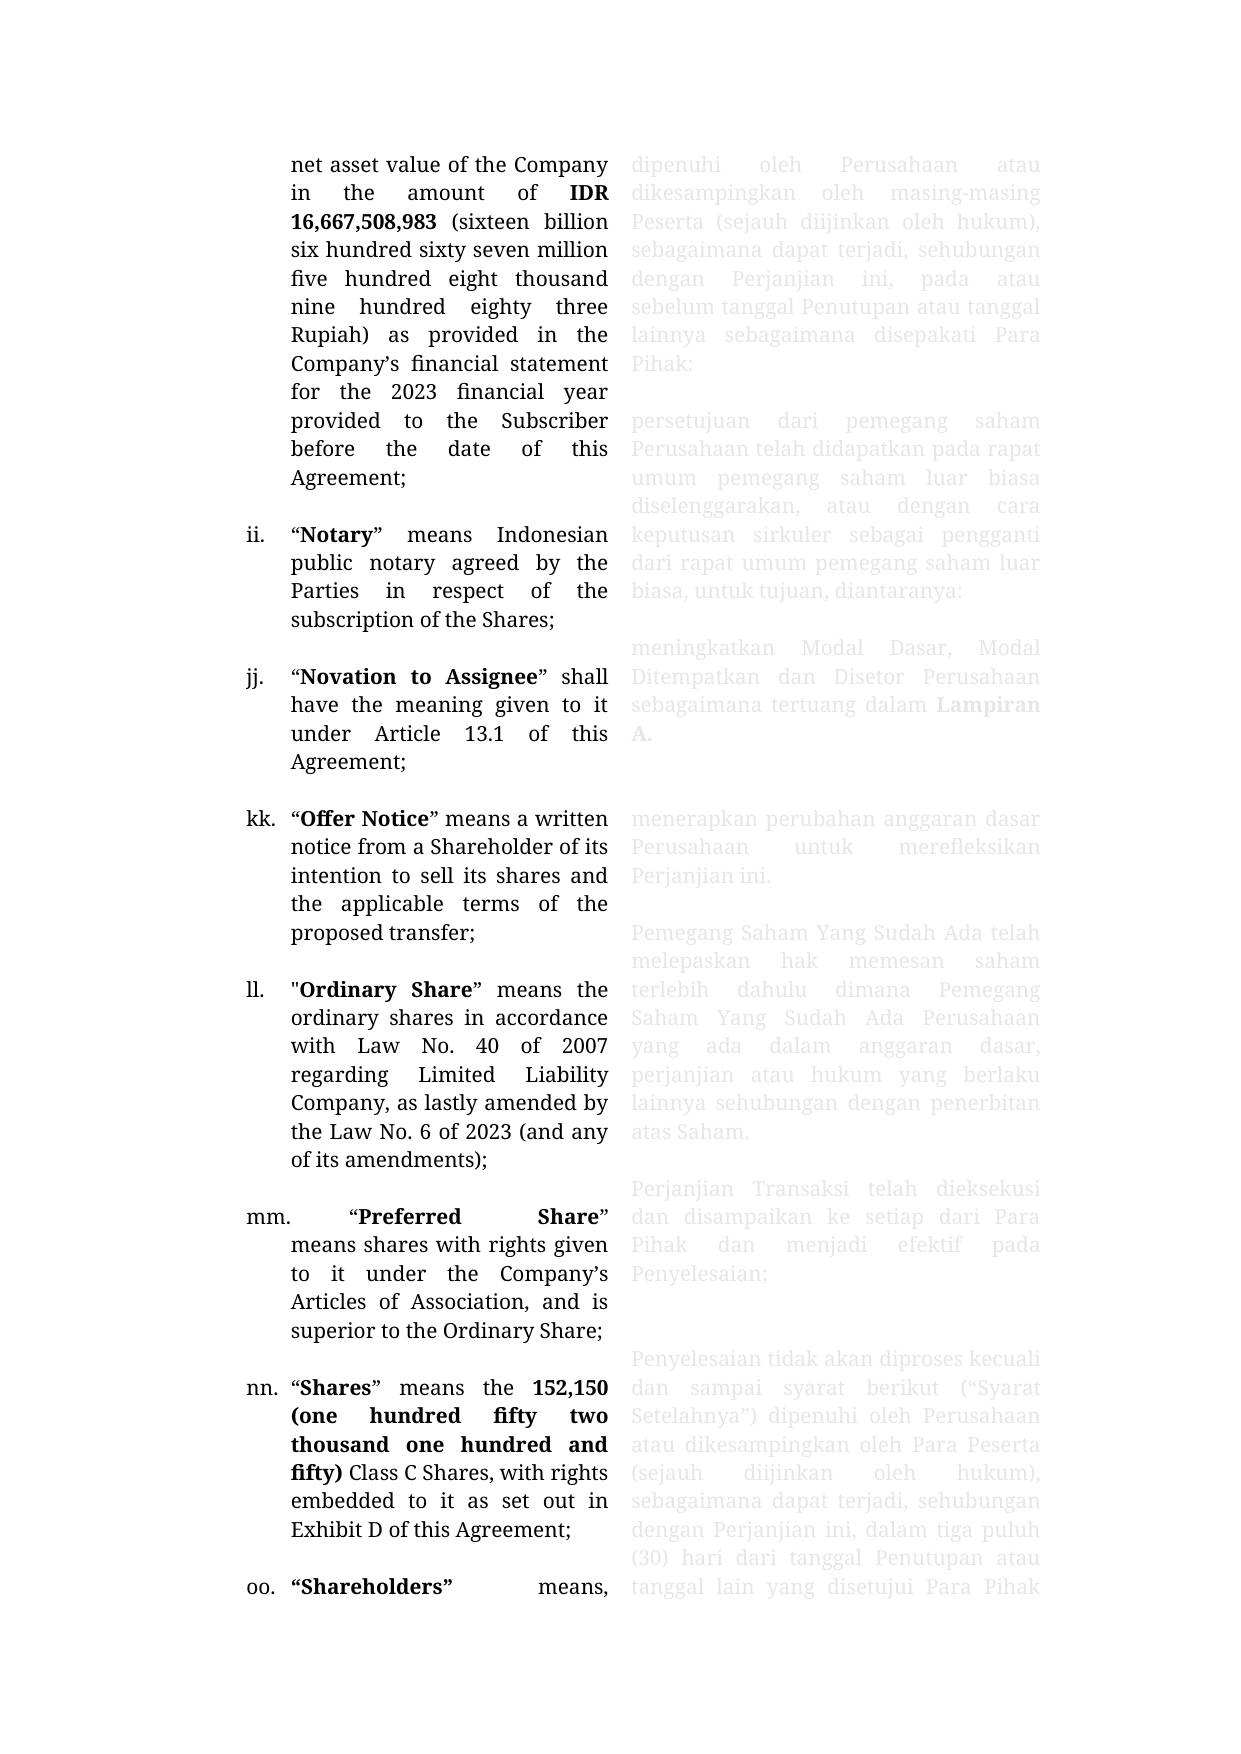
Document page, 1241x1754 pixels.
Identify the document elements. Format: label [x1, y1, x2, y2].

table_cell [188, 150, 620, 1600]
table_cell [620, 150, 1052, 1600]
